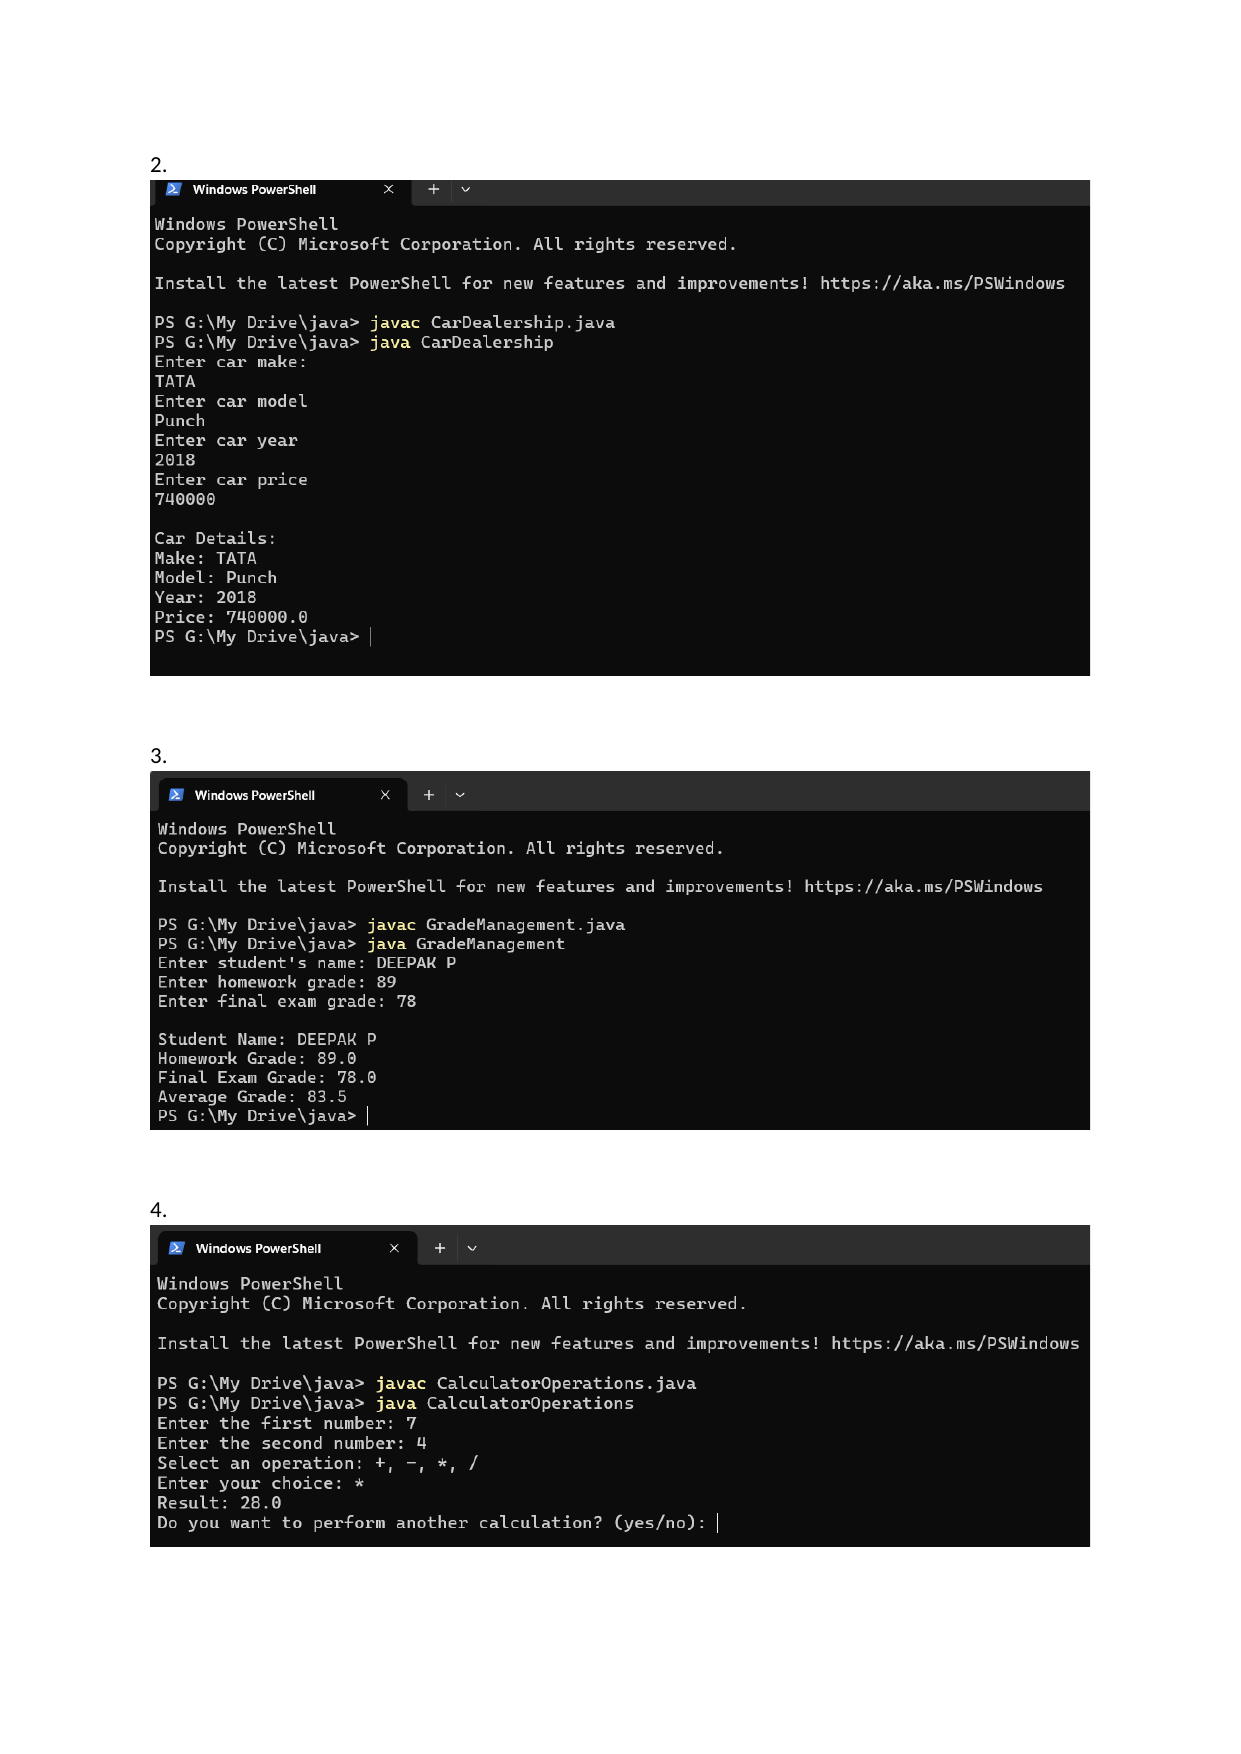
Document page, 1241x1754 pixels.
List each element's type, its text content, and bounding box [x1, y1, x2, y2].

text 2. [150, 150, 1090, 180]
text 3. [150, 741, 1090, 771]
text 4. 5. [150, 1195, 1090, 1225]
picture [150, 1225, 1091, 1547]
picture [150, 771, 1091, 1130]
picture [150, 180, 1091, 676]
